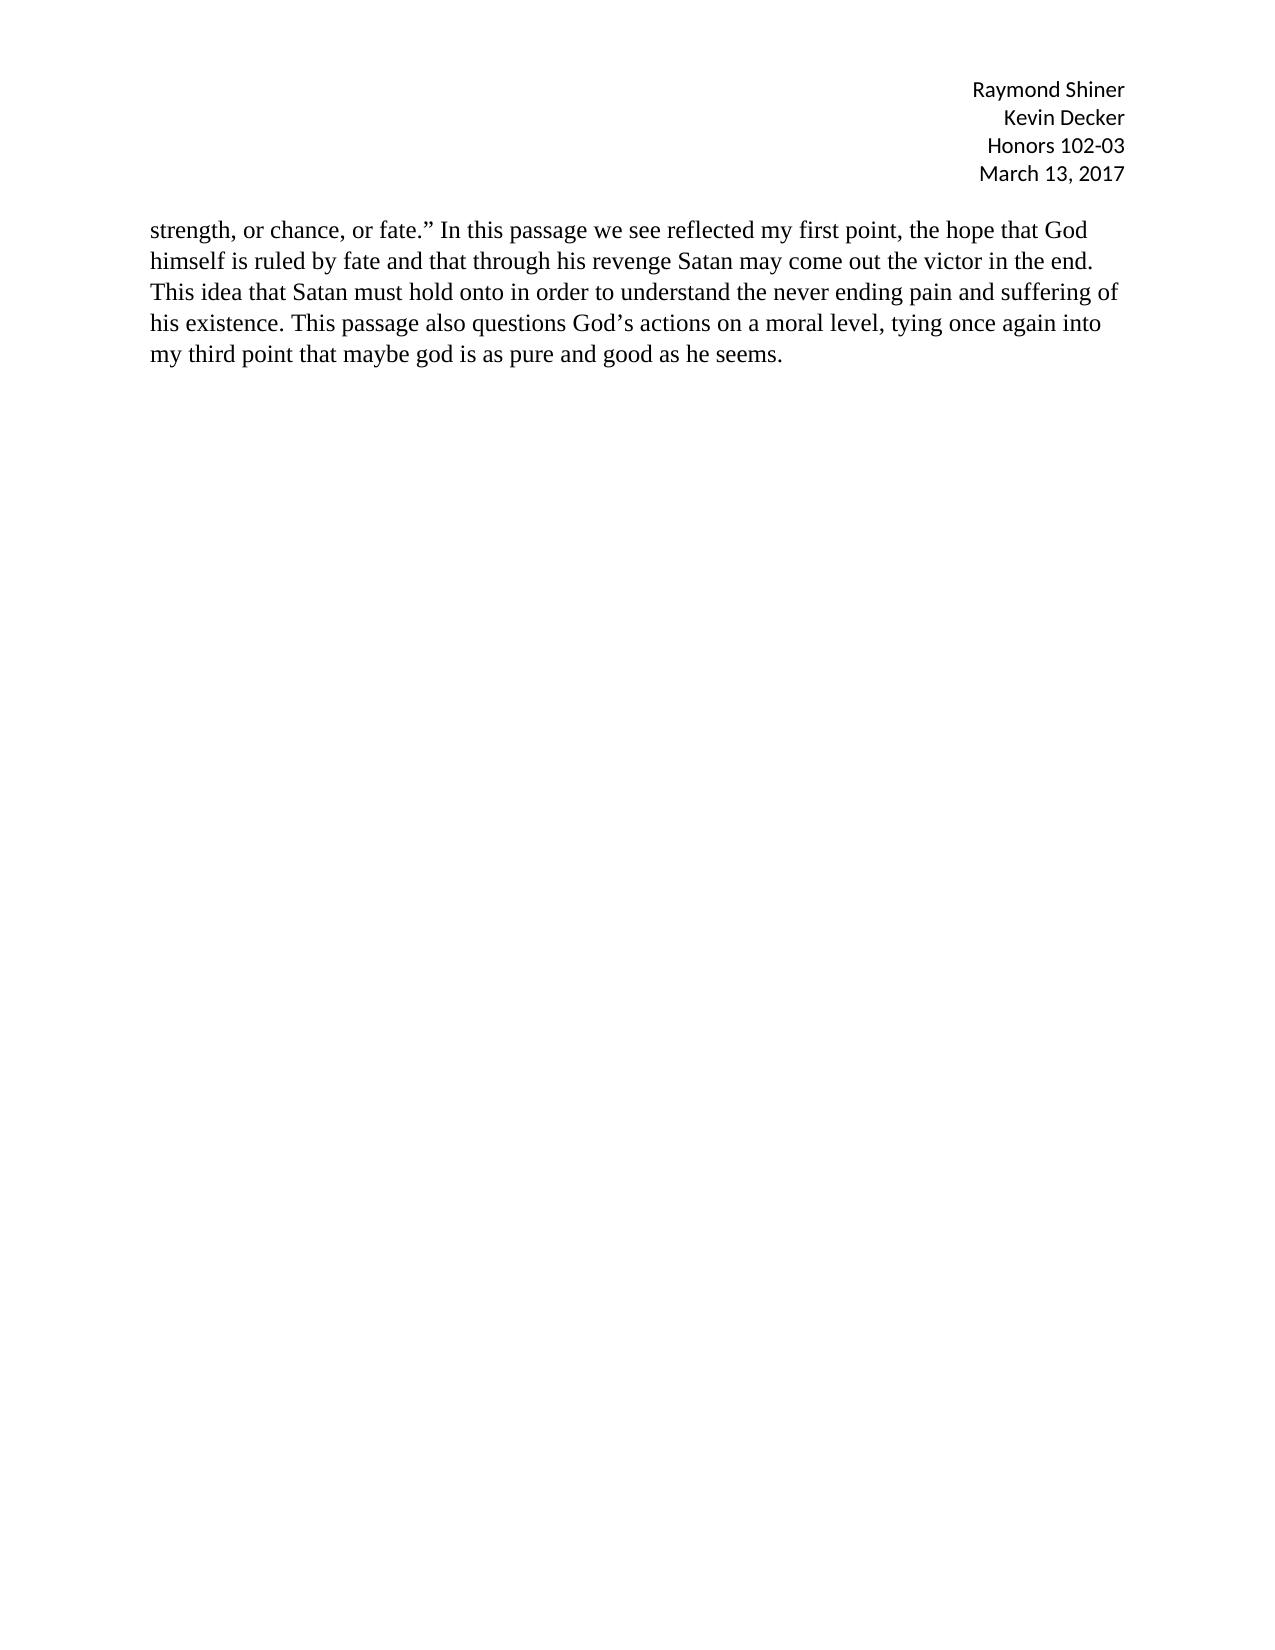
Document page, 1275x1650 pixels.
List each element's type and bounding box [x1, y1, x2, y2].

text [150, 215, 1125, 368]
